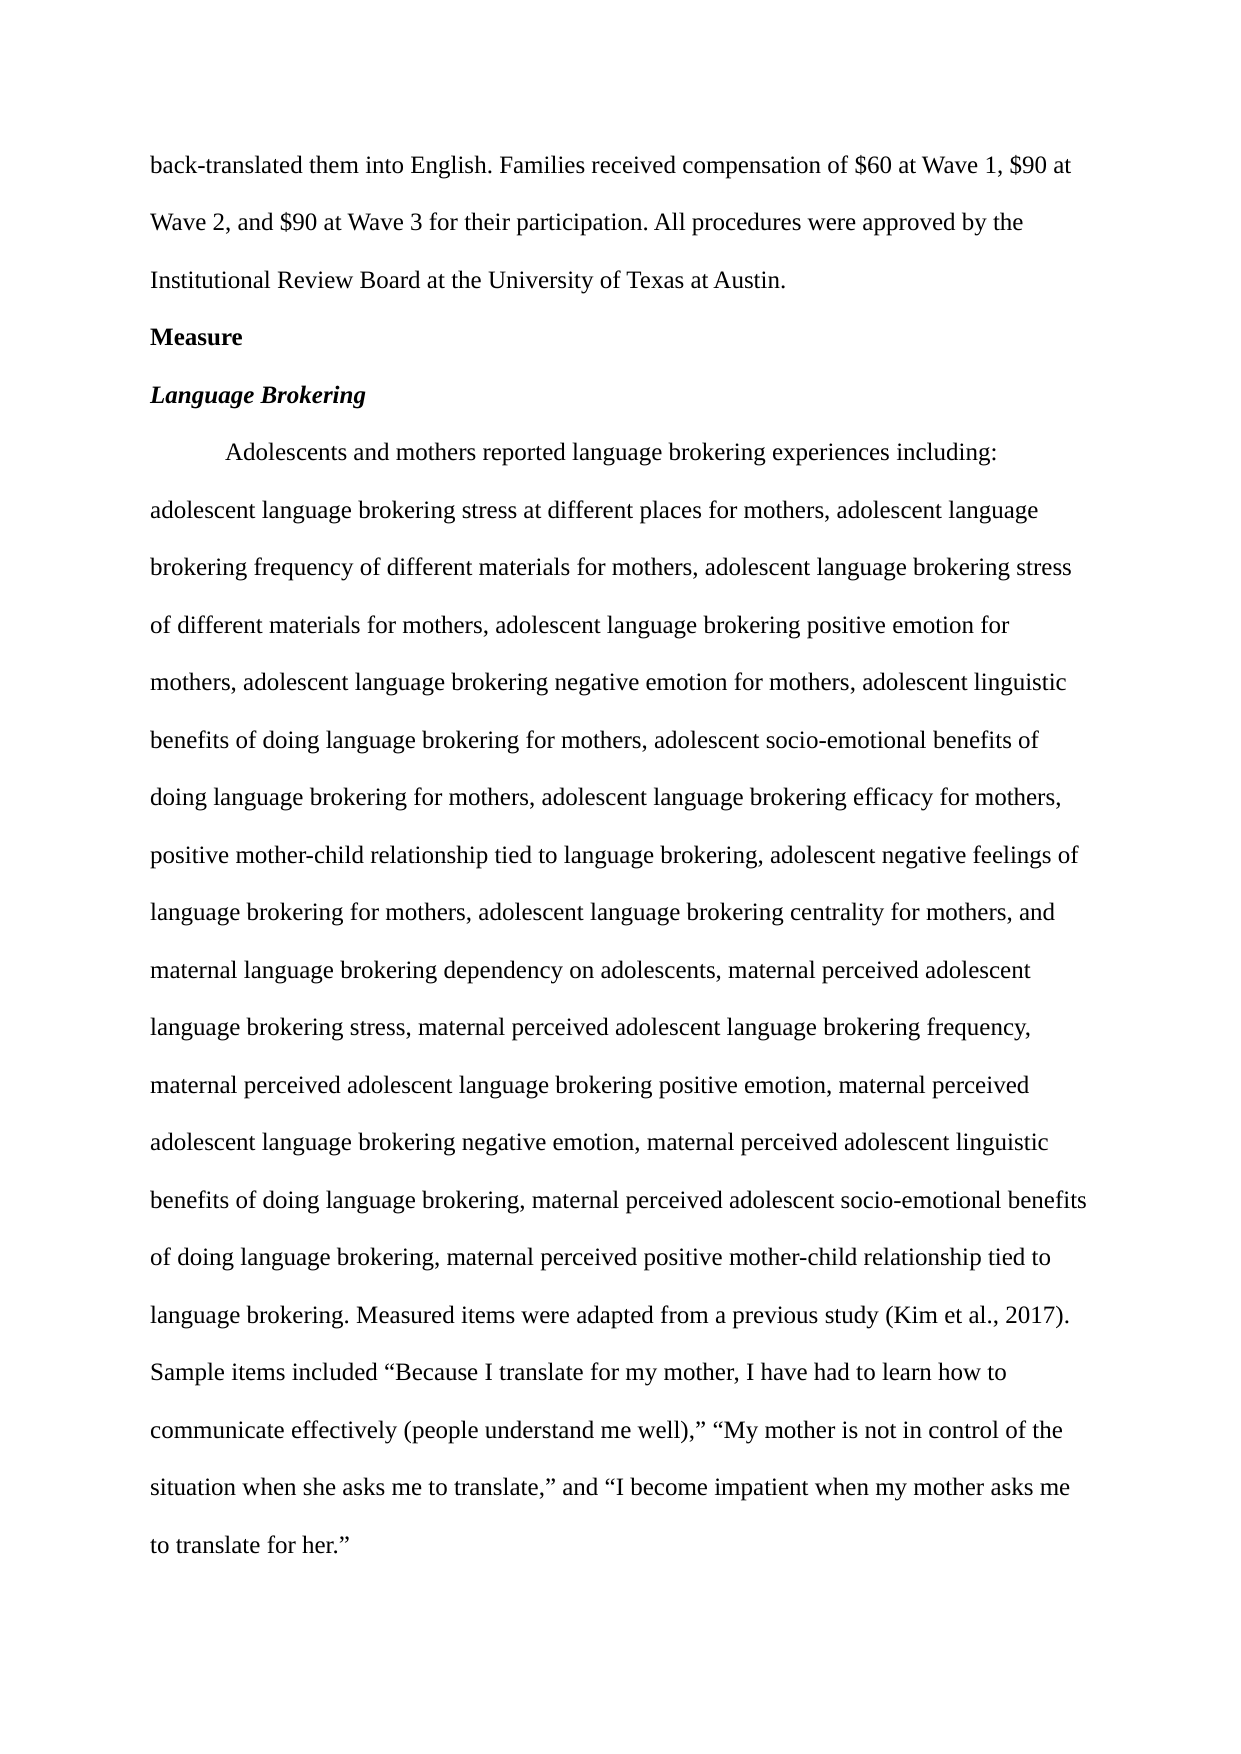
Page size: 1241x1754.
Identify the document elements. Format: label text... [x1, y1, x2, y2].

text Adolescents and mothers reported language brokering experiences including: adolescent language brokering stress at different places for mothers, adolescent language brokering frequency of different materials for mothers, adolescent language brokering stress of different materials for mothers, adolescent language brokering positive emotion for mothers, adolescent language brokering negative emotion for mothers, adolescent linguistic benefits of doing language brokering for mothers, adolescent socio-emotional benefits of doing language brokering for mothers, adolescent language brokering efficacy for mothers, positive mother-child relationship tied to language brokering, adolescent negative feelings of language brokering for mothers, adolescent language brokering centrality for mothers, and maternal language brokering dependency on adolescents, maternal perceived adolescent language brokering stress, maternal perceived adolescent language brokering frequency, maternal perceived adolescent language brokering positive emotion, maternal perceived adolescent language brokering negative emotion, maternal perceived adolescent linguistic benefits of doing language brokering, maternal perceived adolescent socio-emotional benefits of doing language brokering, maternal perceived positive mother-child relationship tied to language brokering. Measured items were adapted from a previous study (Kim et al., 2017). Sample items included “Because I translate for my mother, I have had to learn how to communicate effectively (people understand me well),” “My mother is not in control of the situation when she asks me to translate,” and “I become impatient when my mother asks me to translate for her.” [150, 437, 1090, 1559]
text Language Brokering [150, 380, 1090, 409]
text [150, 150, 1090, 294]
text Measure [150, 322, 1090, 351]
